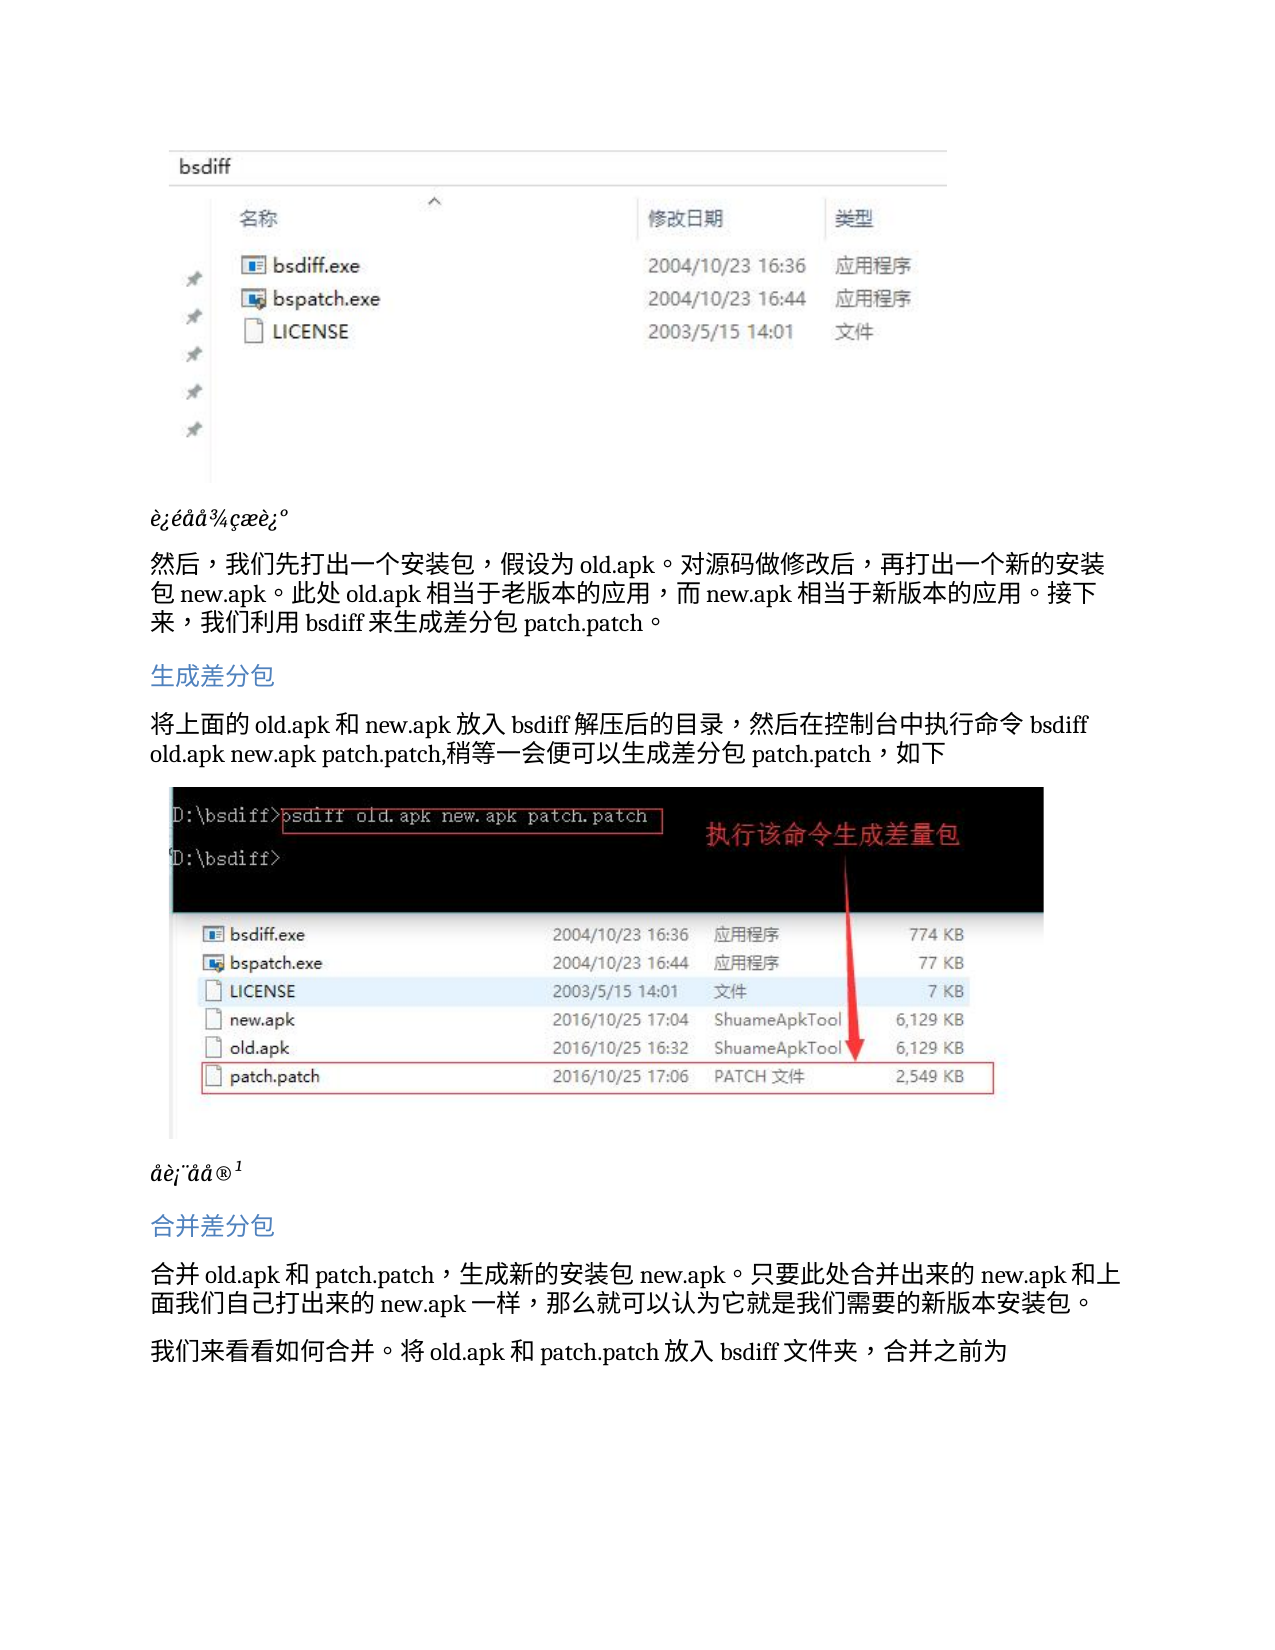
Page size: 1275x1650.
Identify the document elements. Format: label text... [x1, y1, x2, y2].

text 然后，我们先打出一个安装包，假设为old.apk。对源码做修改后，再打出一个新的安装包new.apk。此处old.apk相当于老版本的应用，而new.apk相当于新版本的应用。接下来，我们利用bsdiff来生成差分包patch.patch。 [150, 551, 1125, 637]
text è¿éåå¾çæè¿° [150, 504, 1125, 532]
text åè¡¨å å®¹ [150, 1159, 1125, 1188]
text 将上面的old.apk和new.apk放入bsdiff解压后的目录，然后在控制台中执行命令bsdiff old.apk new.apk patch.patch,稍等一会便可以生成差分包patch.patch，如下 [150, 711, 1125, 768]
picture [168, 150, 947, 483]
subtitle 生成差分包 [150, 658, 1125, 692]
text 合并old.apk和patch.patch，生成新的安装包new.apk。只要此处合并出来的new.apk和上面我们自己打出来的new.apk一样，那么就可以认为它就是我们需要的新版本安装包。 [150, 1261, 1125, 1319]
text 我们来看看如何合并。将old.apk和patch.patch放入bsdiff文件夹，合并之前为 [150, 1338, 1125, 1366]
subtitle 合并差分包 [150, 1208, 1125, 1243]
picture [168, 787, 1044, 1139]
